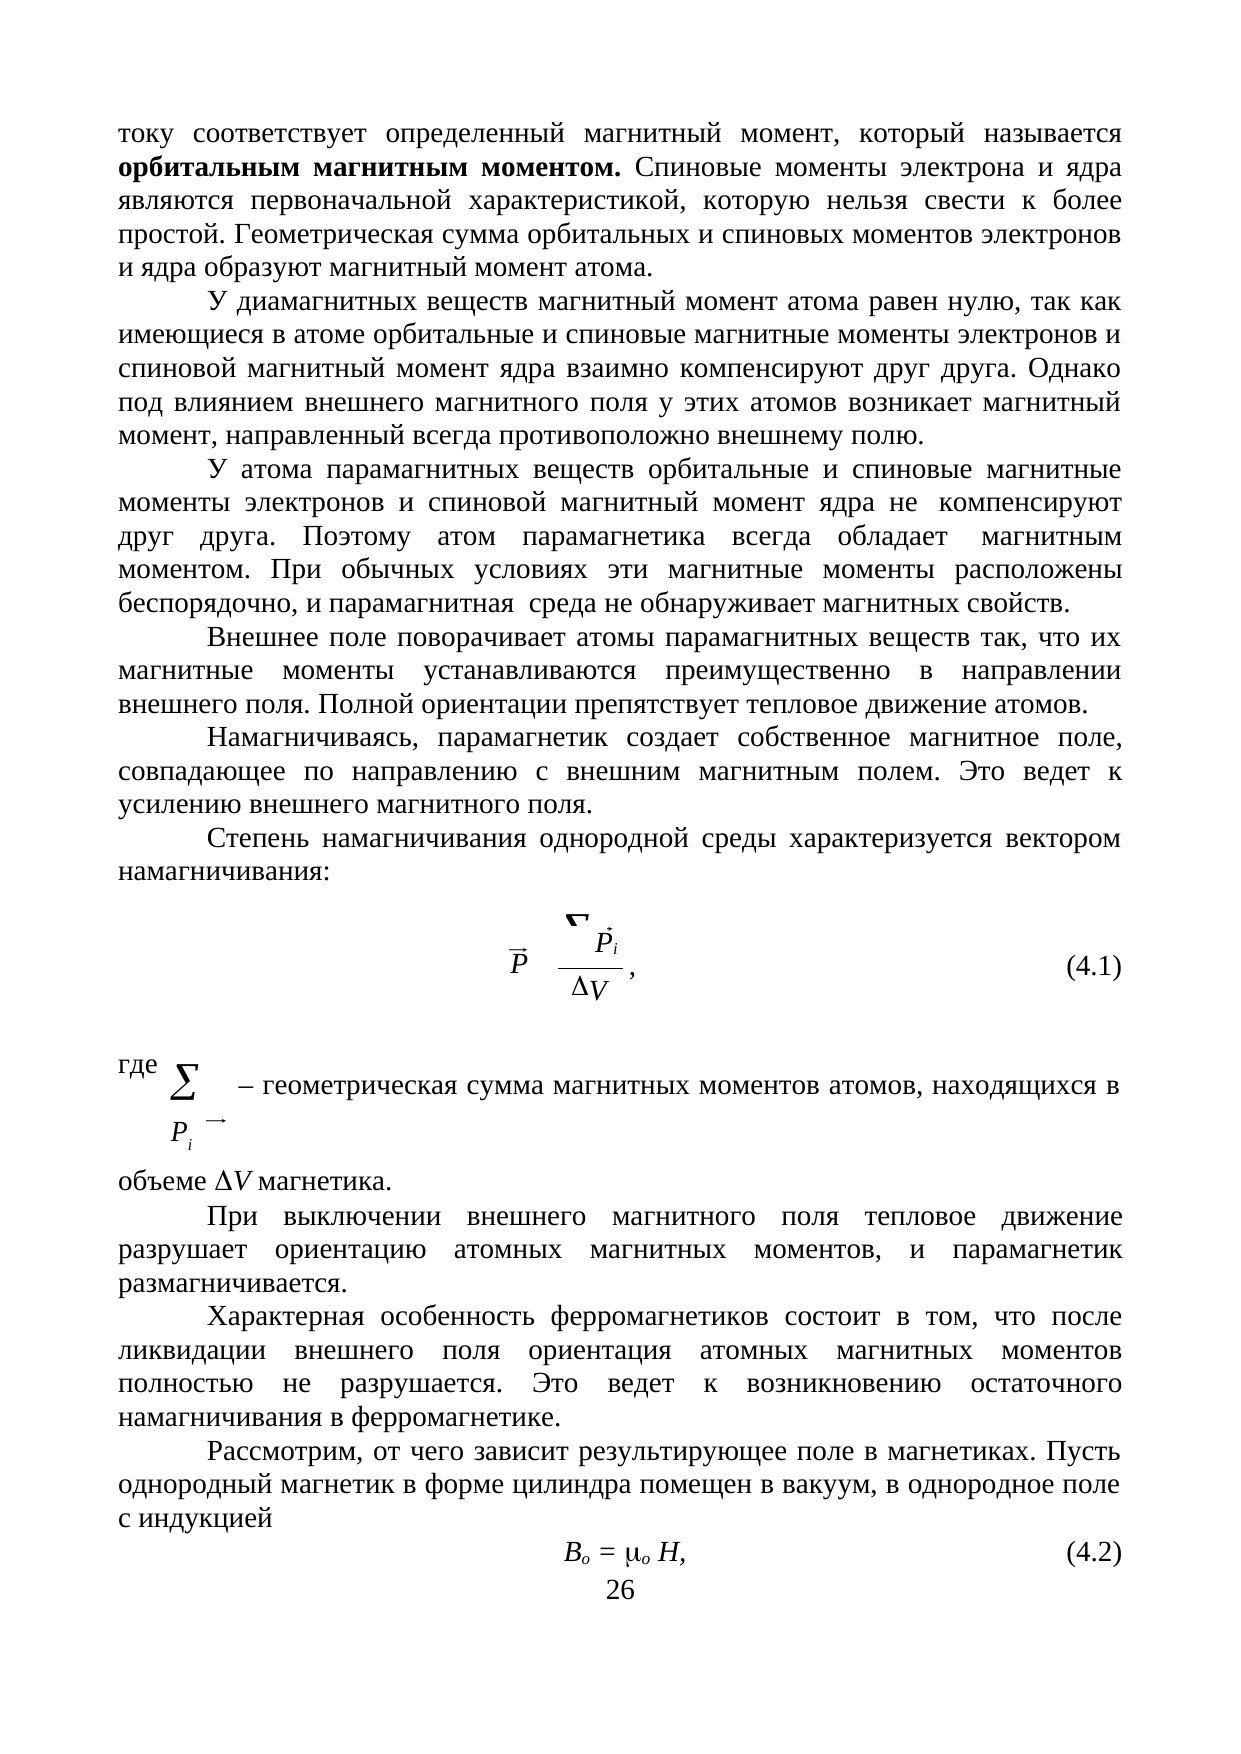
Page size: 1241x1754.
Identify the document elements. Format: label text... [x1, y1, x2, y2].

text где [118, 1047, 158, 1080]
text У атома парамагнитных веществ орбитальные и спиновые магнитные моменты электронов и спиновой магнитный момент ядра не компенсируют друг друга. Поэтому атом парамагнетика всегда обладает магнитным моментом. При обычных условиях эти магнитные моменты расположены беспорядочно, и парамагнитная среда не обнаруживает магнитных свойств. [118, 451, 1122, 619]
text  Pi [171, 1057, 224, 1160]
text Степень намагничивания однородной среды характеризуется вектором намагничивания: [118, 820, 1122, 887]
text Во = о Н, (4.2) [563, 1533, 1165, 1569]
list геометрическая сумма магнитных моментов атомов, находящихся в [238, 1067, 1165, 1101]
text У диамагнитных веществ магнитный момент атома равен нулю, так как имеющиеся в атоме орбитальные и спиновые магнитные моменты электронов и спиновой магнитный момент ядра взаимно компенсируют друг друга. Однако под влиянием внешнего магнитного поля у этих атомов возникает магнитный момент, направленный всегда противоположно внешнему полю. [118, 283, 1122, 451]
picture [602, 934, 607, 943]
text Рассмотрим, от чего зависит результирующее поле в магнетиках. Пусть однородный магнетик в форме цилиндра помещен в вакуум, в однородное поле с индукцией [118, 1433, 1122, 1533]
picture [224, 1113, 230, 1127]
text Намагничиваясь, парамагнетик создает собственное магнитное поле, совпадающее по направлению с внешним магнитным полем. Это ведет к усилению внешнего магнитного поля. [118, 719, 1123, 820]
text V , (4.1) [571, 948, 1165, 1007]
text Внешнее поле поворачивает атомы парамагнитных веществ так, что их магнитные моменты устанавливаются преимущественно в направлении внешнего поля. Полной ориентации препятствует тепловое движение атомов. [118, 619, 1122, 719]
picture [509, 921, 629, 956]
text току соответствует определенный магнитный момент, который называется орбитальным магнитным моментом. Спиновые моменты электрона и ядра являются первоначальной характеристикой, которую нельзя свести к более простой. Геометрическая сумма орбитальных и спиновых моментов электронов и ядра образуют магнитный момент атома. [118, 115, 1122, 283]
text объеме V магнетика. [118, 1161, 1165, 1198]
text Характерная особенность ферромагнетиков состоит в том, что после ликвидации внешнего поля ориентация атомных магнитных моментов полностью не разрушается. Это ведет к возникновению остаточного намагничивания в ферромагнетике. [118, 1298, 1123, 1433]
text При выключении внешнего магнитного поля тепловое движение разрушает ориентацию атомных магнитных моментов, и парамагнетик размагничивается. [118, 1198, 1123, 1298]
